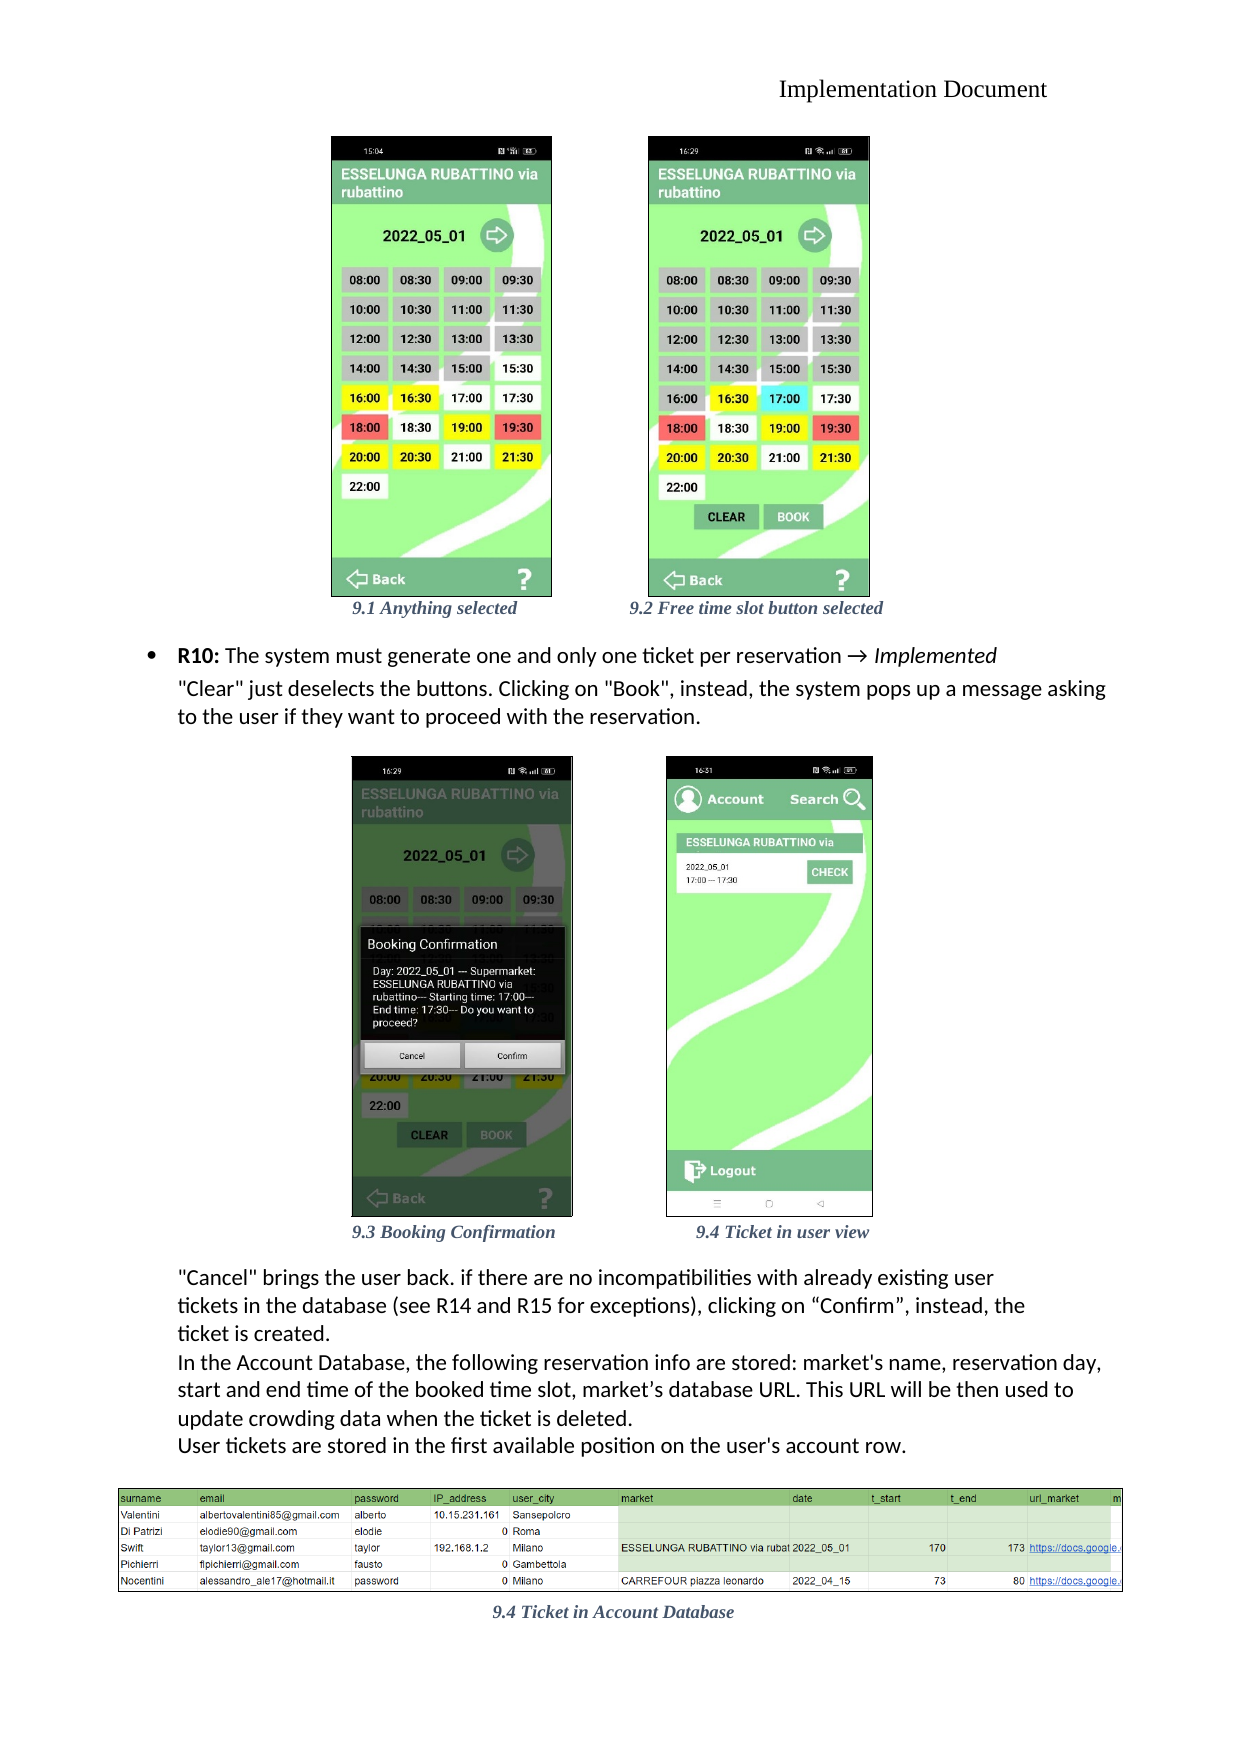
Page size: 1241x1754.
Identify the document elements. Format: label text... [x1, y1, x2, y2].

text In the Account Database, the following reservation info are stored: market's name, reservation day, start and end time of the booked time slot, market’s database URL. This URL will be then used to update crowding data when the ticket is deleted. [177, 1348, 1122, 1432]
text 9.4 Ticket in Account Database [118, 1601, 1047, 1623]
picture [332, 137, 551, 596]
picture [649, 137, 869, 596]
picture [353, 757, 572, 1216]
picture [667, 757, 872, 1216]
text User tickets are stored in the first available position on the user's account row. [177, 1432, 1122, 1460]
list R10: The system must generate one and only one ticket per reservation → Implemented [148, 641, 1047, 669]
text 9.3 Booking Confirmation 9.4 Ticket in user view [118, 1221, 1047, 1243]
picture [119, 1489, 1122, 1591]
text "Clear" just deselects the buttons. Clicking on "Book", instead, the system pops up a message asking to the user if they want to proceed with the reservation. [177, 674, 1122, 730]
text "Cancel" brings the user back. if there are no incompatibilities with already existing user tickets in the database (see R14 and R15 for exceptions), clicking on “Confirm”, instead, the ticket is created. [177, 1263, 1047, 1348]
